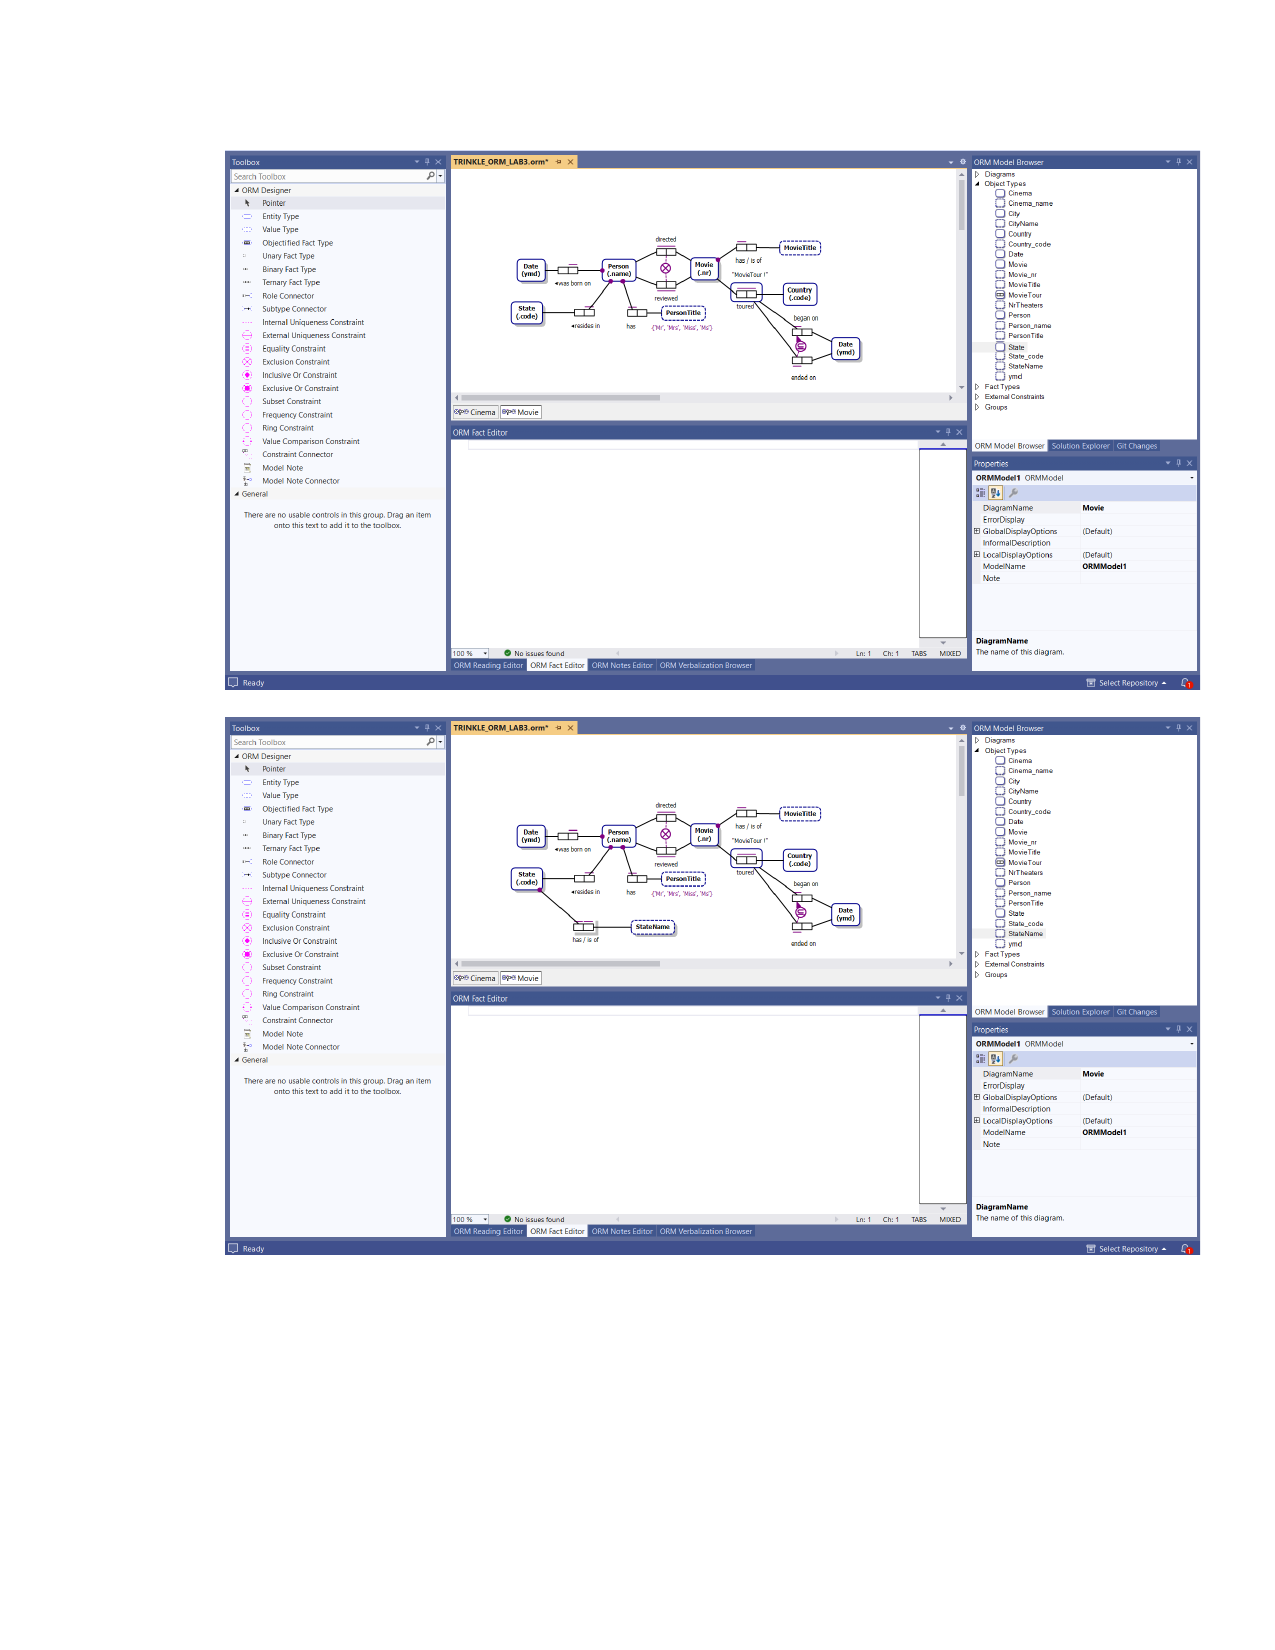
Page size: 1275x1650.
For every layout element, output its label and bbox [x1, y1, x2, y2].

picture [225, 717, 1200, 1255]
picture [225, 150, 1200, 690]
